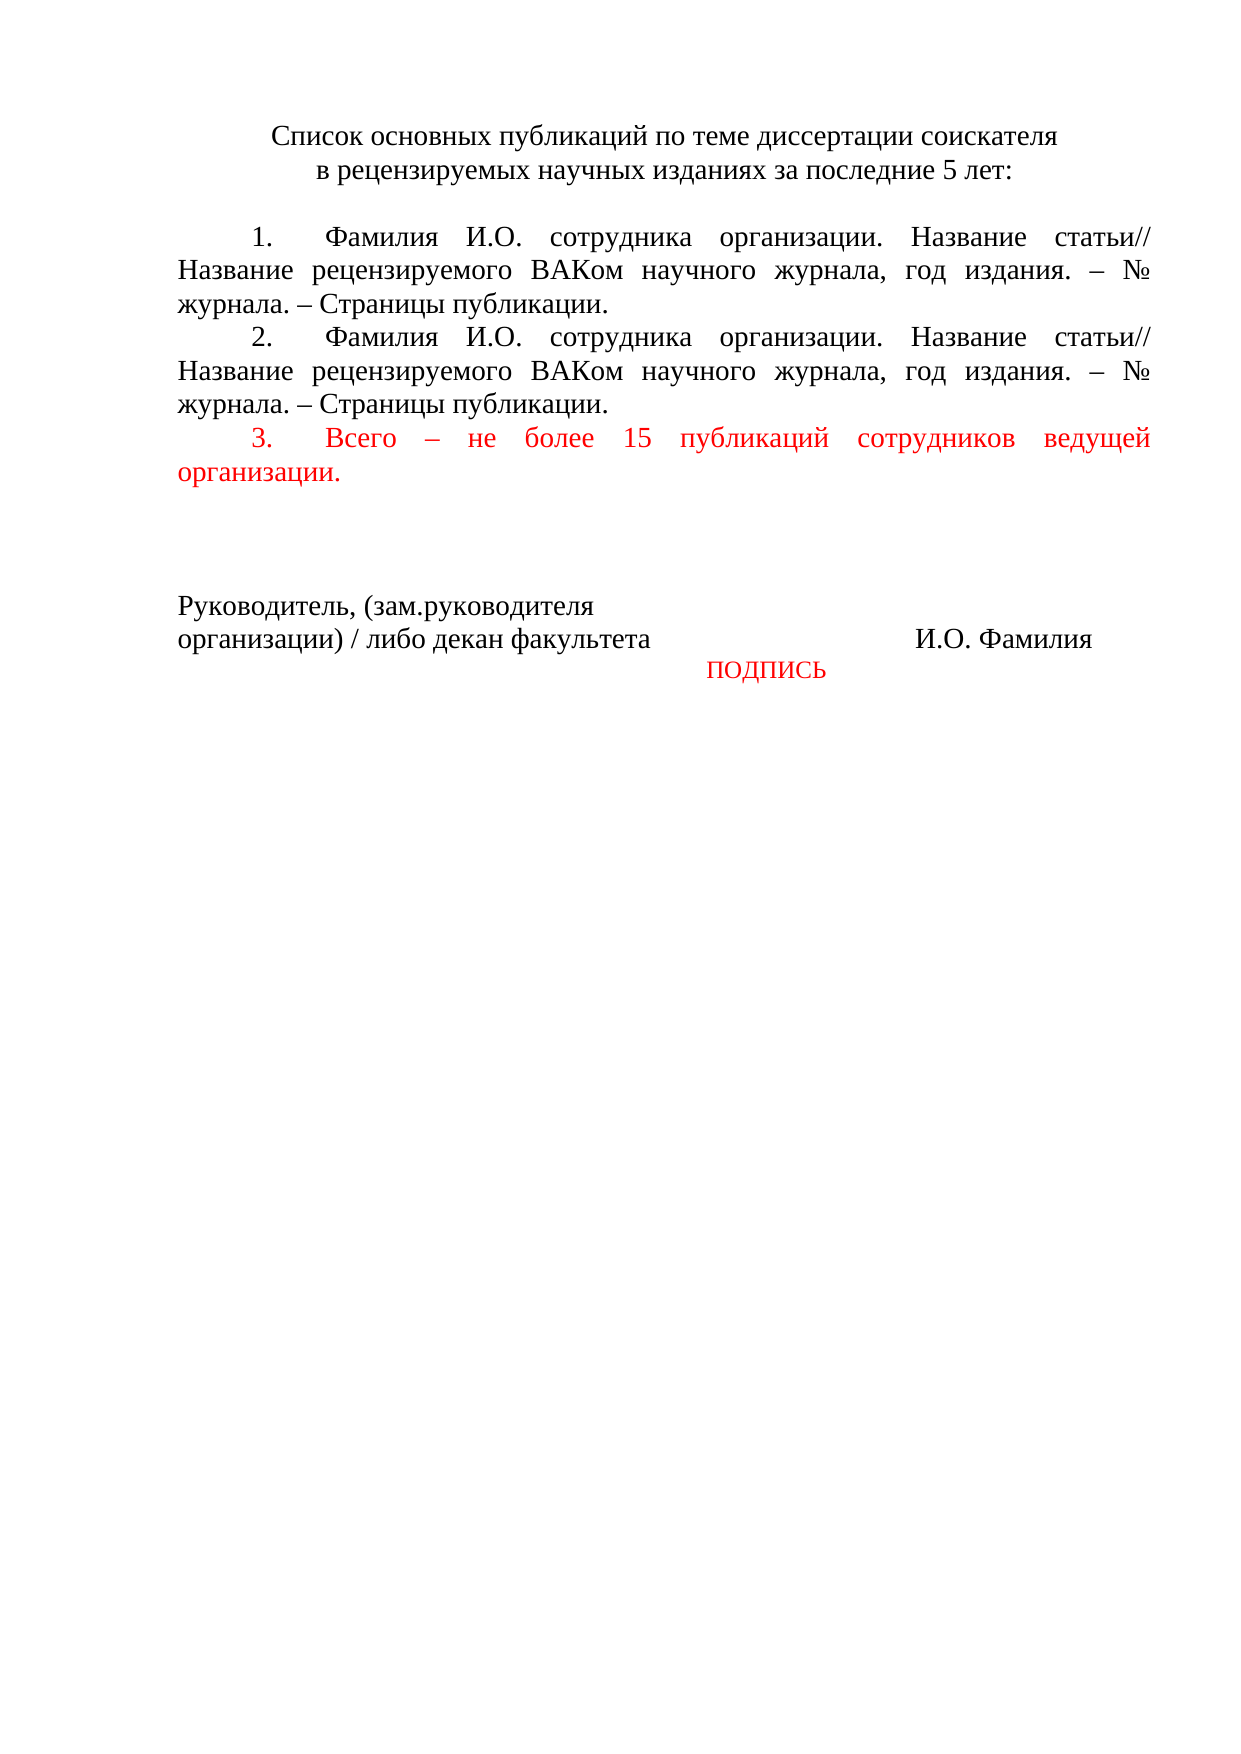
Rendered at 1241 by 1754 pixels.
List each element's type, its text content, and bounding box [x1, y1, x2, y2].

text Руководитель, (зам.руководителя [177, 588, 1152, 621]
list Всего – не более 15 публикаций сотрудников ведущей организации. [177, 420, 1152, 487]
text ПОДПИСЬ [177, 655, 1152, 684]
text организации) / либо декан факультета И.О. Фамилия [177, 621, 1152, 655]
list Фамилия И.О. сотрудника организации. Название статьи// Название рецензируемого ВАКом научного журнала, год издания. – № журнала. – Страницы публикации. [177, 219, 1152, 319]
text Список основных публикаций по теме диссертации соискателя [177, 118, 1152, 152]
list Фамилия И.О. сотрудника организации. Название статьи// Название рецензируемого ВАКом научного журнала, год издания. – № журнала. – Страницы публикации. [177, 319, 1152, 420]
text в рецензируемых научных изданиях за последние 5 лет: [177, 152, 1152, 185]
